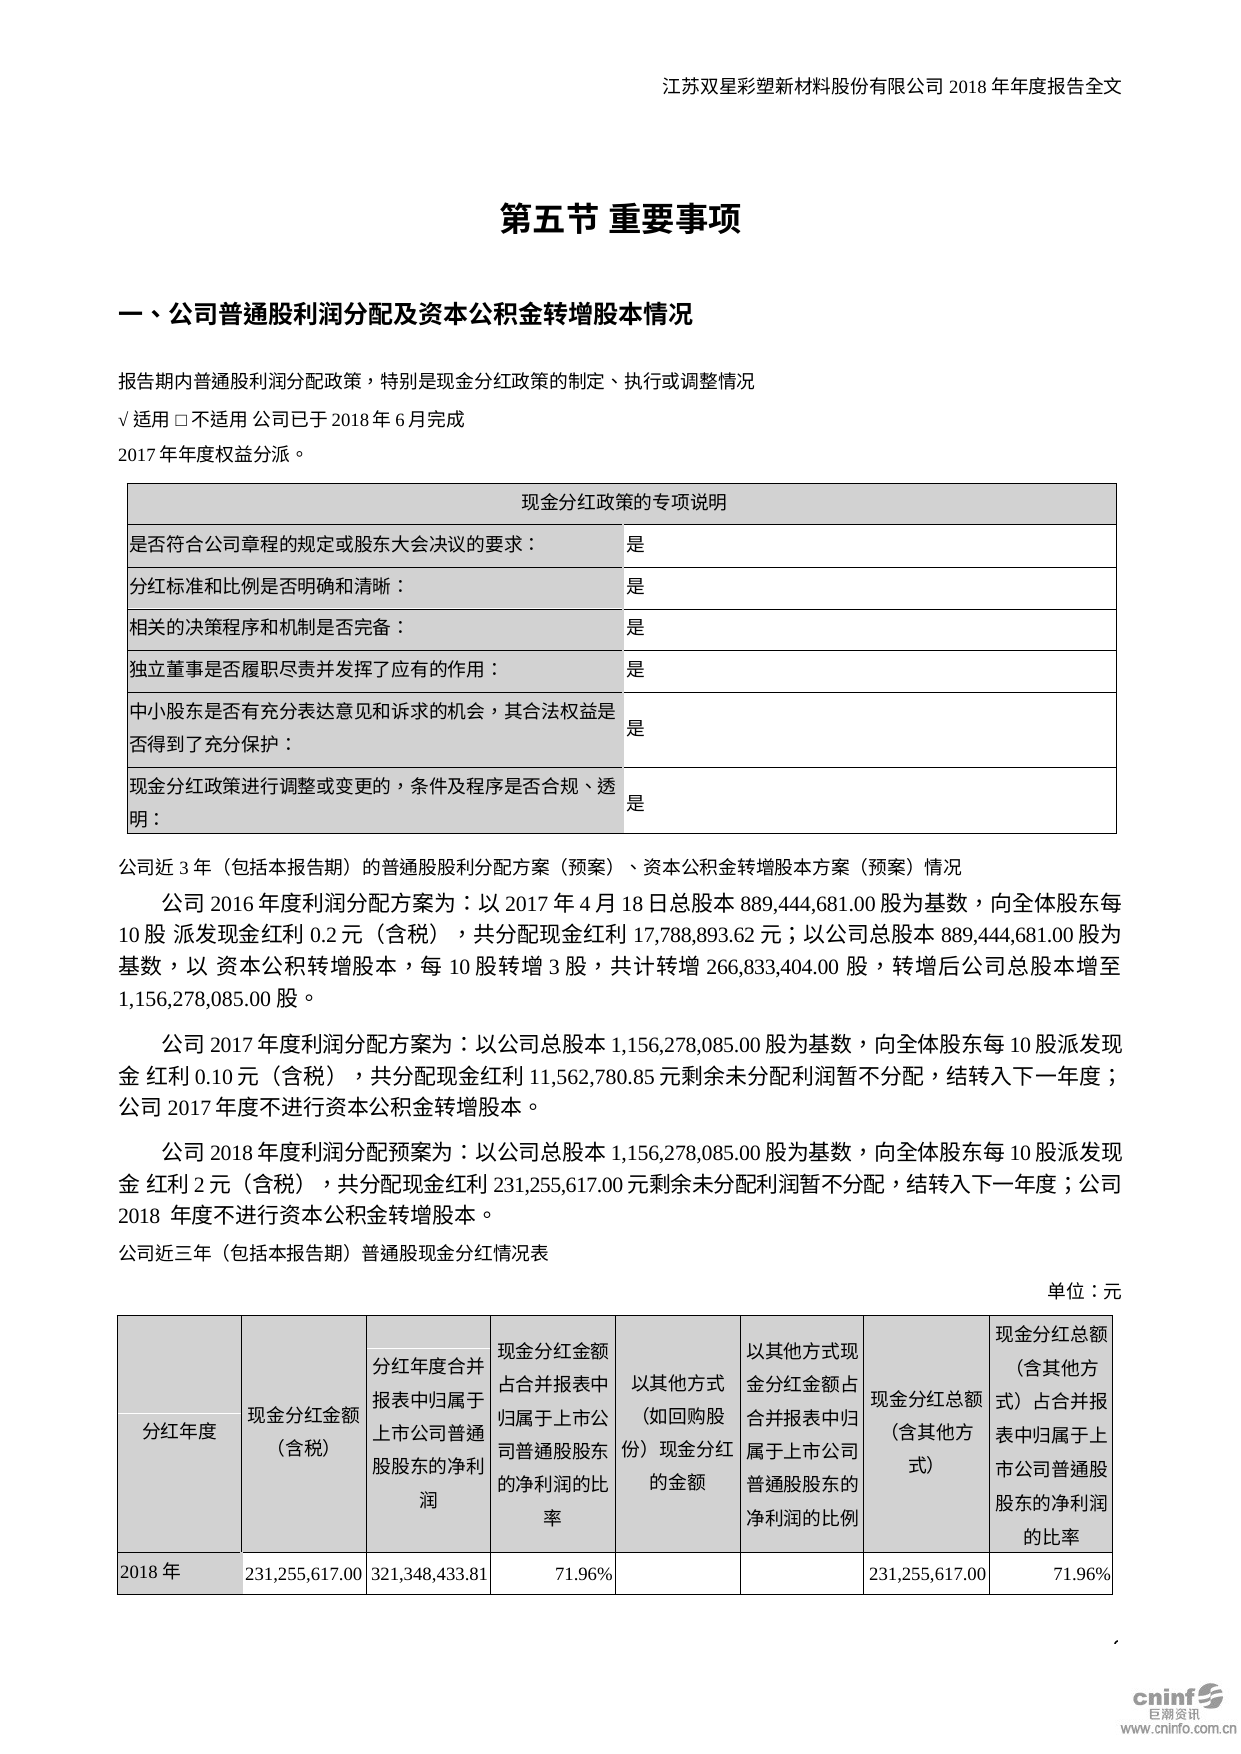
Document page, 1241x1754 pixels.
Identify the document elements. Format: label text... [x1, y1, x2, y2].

text √ 适用 □ 不适用 公司已于2018年6月完成2017年年度权益分派。 [118, 406, 504, 467]
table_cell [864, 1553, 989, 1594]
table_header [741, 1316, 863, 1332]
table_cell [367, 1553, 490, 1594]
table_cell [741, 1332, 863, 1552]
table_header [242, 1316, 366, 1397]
text 公司2018年度利润分配预案为：以公司总股本1,156,278,085.00股为基数，向全体股东每10股派发现金 红利2元（含税），共分配现金红利231,255,617.00元剩余未分配利润暂不分配，结转入下一年度；公司2018 年度不进行资本公积金转增股本。 [118, 1137, 1123, 1230]
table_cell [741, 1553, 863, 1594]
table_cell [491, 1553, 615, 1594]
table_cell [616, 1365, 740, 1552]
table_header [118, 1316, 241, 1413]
picture [1115, 1680, 1240, 1737]
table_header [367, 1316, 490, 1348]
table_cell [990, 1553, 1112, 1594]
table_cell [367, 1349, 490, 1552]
subtitle 一、公司普通股利润分配及资本公积金转增股本情况 [118, 297, 1240, 331]
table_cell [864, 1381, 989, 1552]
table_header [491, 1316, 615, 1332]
text 公司2016年度利润分配方案为：以2017年4月18日总股本889,444,681.00股为基数，向全体股东每10股 派发现金红利0.2元（含税），共分配现金红利17,788,893.62元；以公司总股本889,444,681.00股为基数，以 资本公积转增股本，每10股转增3股，共计转增266,833,404.00 股，转增后公司总股本增至1,156,278,085.00 股。 [118, 888, 1123, 1012]
text 单位：元 [102, 1278, 1122, 1304]
subtitle 第五节 重要事项 [194, 196, 1047, 241]
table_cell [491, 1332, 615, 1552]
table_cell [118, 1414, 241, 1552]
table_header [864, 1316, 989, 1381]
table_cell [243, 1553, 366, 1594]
text 公司近 3 年（包括本报告期）的普通股股利分配方案（预案）、资本公积金转增股本方案（预案）情况 [118, 854, 1240, 879]
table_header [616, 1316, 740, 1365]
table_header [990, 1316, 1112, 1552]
text 报告期内普通股利润分配政策，特别是现金分红政策的制定、执行或调整情况 [118, 368, 1240, 394]
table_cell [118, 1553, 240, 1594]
text 公司2017年度利润分配方案为：以公司总股本1,156,278,085.00股为基数，向全体股东每10股派发现金 红利0.10元（含税），共分配现金红利11,562,780.85元剩余未分配利润暂不分配，结转入下一年度；公司 2017年度不进行资本公积金转增股本。 [118, 1029, 1123, 1122]
text 公司近三年（包括本报告期）普通股现金分红情况表 [118, 1240, 1240, 1266]
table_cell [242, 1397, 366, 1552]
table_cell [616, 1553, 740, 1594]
